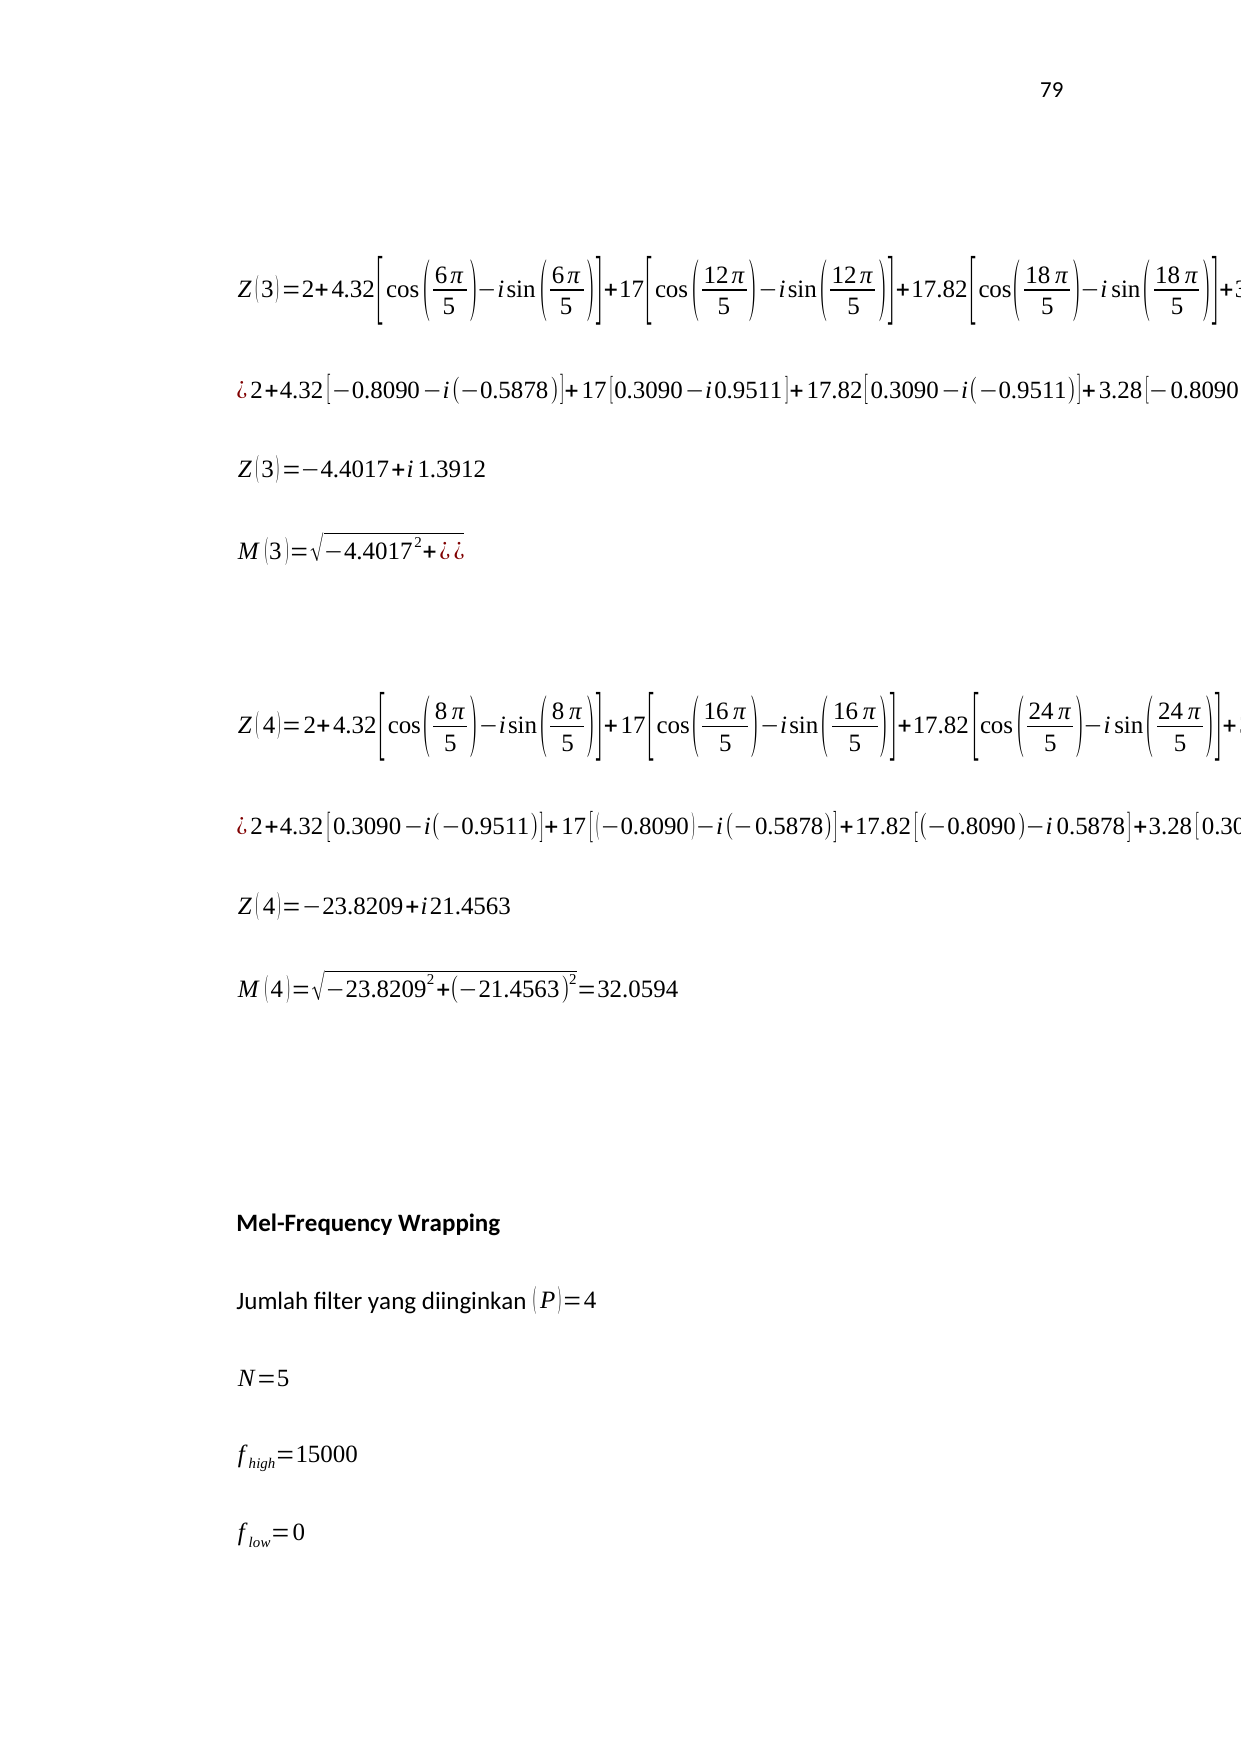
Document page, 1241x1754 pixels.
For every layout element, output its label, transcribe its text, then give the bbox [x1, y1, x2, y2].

text Mel-Frequency Wrapping [236, 1207, 1063, 1238]
text Jumlah filter yang diinginkan [236, 1285, 1063, 1316]
